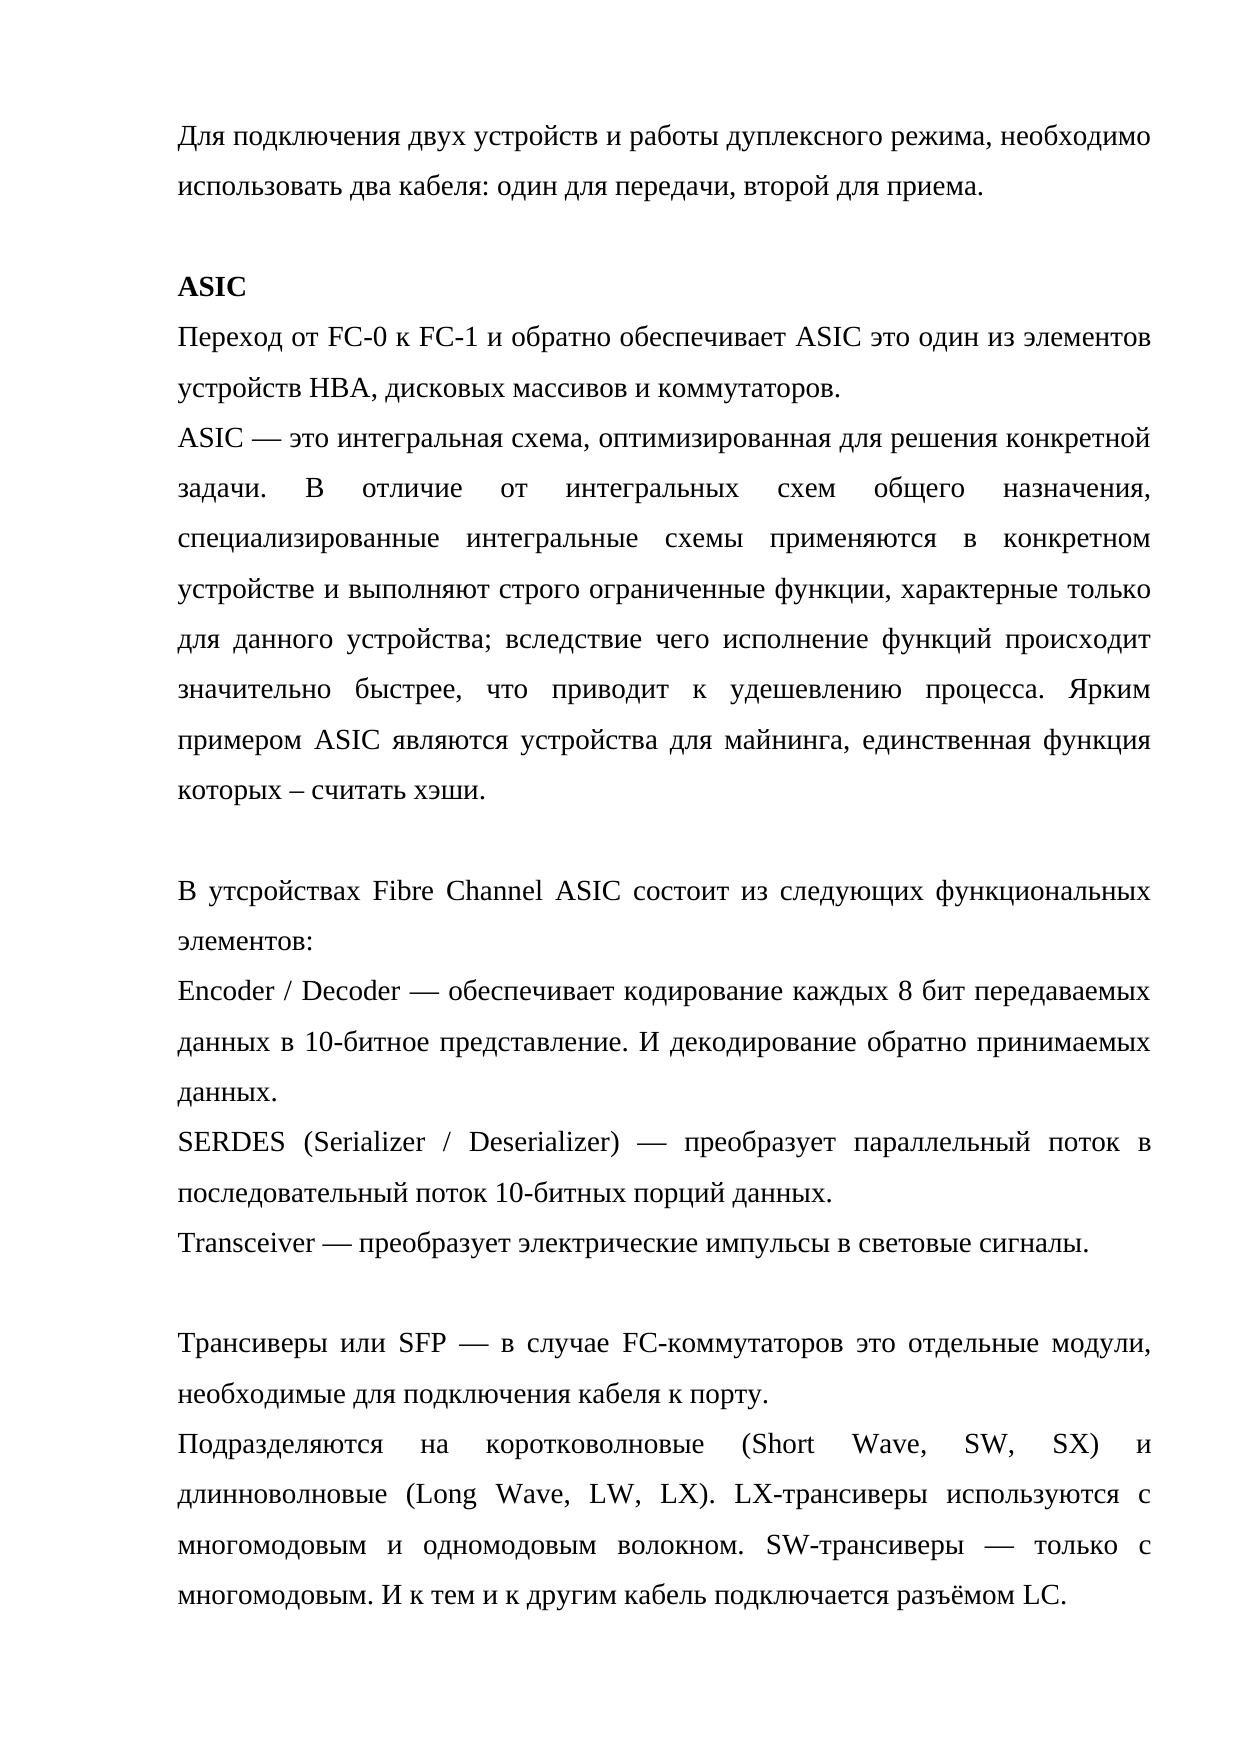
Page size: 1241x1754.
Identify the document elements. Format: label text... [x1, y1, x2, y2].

text ASIC [177, 269, 1152, 303]
text ASIC — это интегральная схема, оптимизированная для решения конкретной задачи. В отличие от интегральных схем общего назначения, специализированные интегральные схемы применяются в конкретном устройстве и выполняют строго ограниченные функции, характерные только для данного устройства; вследствие чего исполнение функций происходит значительно быстрее, что приводит к удешевлению процесса. Ярким примером ASIC являются устройства для майнинга, единственная функция которых – считать хэши. [177, 420, 1152, 806]
text Переход от FC-0 к FC-1 и обратно обеспечивает ASIC это один из элементов устройств HBA, дисковых массивов и коммутаторов. [177, 319, 1152, 403]
text Transceiver — преобразует электрические импульсы в световые сигналы. [177, 1225, 1152, 1258]
text Трансиверы или SFP — в случае FC-коммутаторов это отдельные модули, необходимые для подключения кабеля к порту. [177, 1326, 1152, 1409]
text В утсройствах Fibre Channel ASIC состоит из следующих функциональных элементов: [177, 873, 1152, 957]
text Для подключения двух устройств и работы дуплексного режима, необходимо использовать два кабеля: один для передачи, второй для приема. [177, 118, 1152, 202]
text Encoder / Decoder — обеспечивает кодирование каждых 8 бит передаваемых данных в 10-битное представление. И декодирование обратно принимаемых данных. [177, 973, 1152, 1108]
text SERDES (Serializer / Deserializer) — преобразует параллельный поток в последовательный поток 10-битных порций данных. [177, 1124, 1152, 1208]
text Подразделяются на коротковолновые (Short Wave, SW, SX) и длинноволновые (Long Wave, LW, LX). LX-трансиверы используются с многомодовым и одномодовым волокном. SW-трансиверы — только с многомодовым. И к тем и к другим кабель подключается разъёмом LC. [177, 1426, 1152, 1611]
